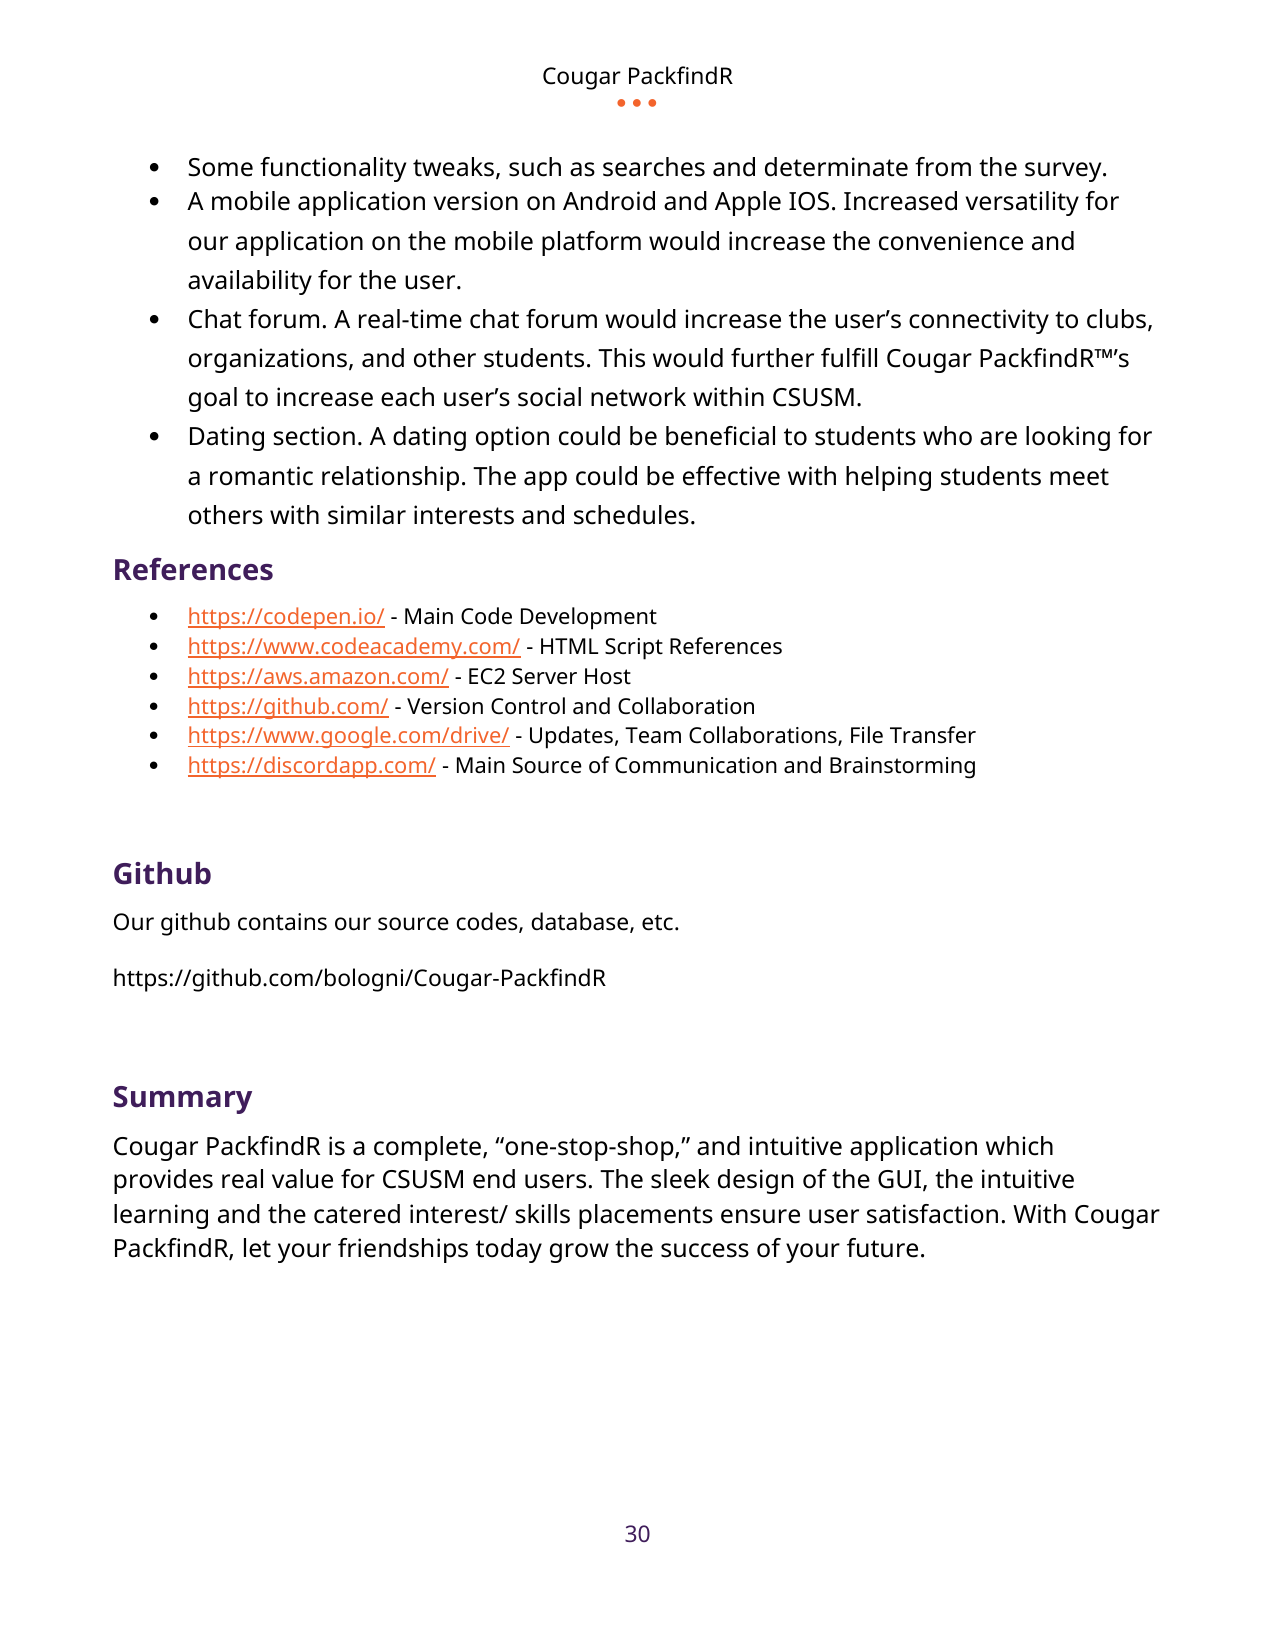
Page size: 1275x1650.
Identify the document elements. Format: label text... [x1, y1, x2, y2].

list https://discordapp.com/ - Main Source of Communication and Brainstorming [150, 750, 1162, 780]
subtitle Github [112, 853, 1162, 893]
text Cougar PackfindR is a complete, “one-stop-shop,” and intuitive application which provides real value for CSUSM end users. The sleek design of the GUI, the intuitive learning and the catered interest/ skills placements ensure user satisfaction. With Cougar PackfindR, let your friendships today grow the success of your future. [112, 1128, 1162, 1264]
list A mobile application version on Android and Apple IOS. Increased versatility for our application on the mobile platform would increase the convenience and availability for the user. [150, 184, 1162, 296]
subtitle References [112, 549, 1162, 589]
list https://www.codeacademy.com/ - HTML Script References [150, 631, 1162, 661]
list https://github.com/ - Version Control and Collaboration [150, 691, 1162, 720]
text https://github.com/bologni/Cougar-PackfindR [112, 962, 1162, 994]
list https://codepen.io/ - Main Code Development [150, 601, 1162, 631]
subtitle Summary [112, 1076, 1162, 1116]
list Chat forum. A real-time chat forum would increase the user’s connectivity to clubs, organizations, and other students. This would further fulfill Cougar PackfindR™’s goal to increase each user’s social network within CSUSM. [150, 302, 1162, 414]
list Some functionality tweaks, such as searches and determinate from the survey. [150, 150, 1162, 184]
list Dating section. A dating option could be beneficial to students who are looking for a romantic relationship. The app could be effective with helping students meet others with similar interests and schedules. [150, 419, 1162, 531]
text Our github contains our source codes, database, etc. [112, 906, 1162, 937]
list https://www.google.com/drive/ - Updates, Team Collaborations, File Transfer [150, 720, 1162, 750]
list https://aws.amazon.com/ - EC2 Server Host [150, 661, 1162, 691]
